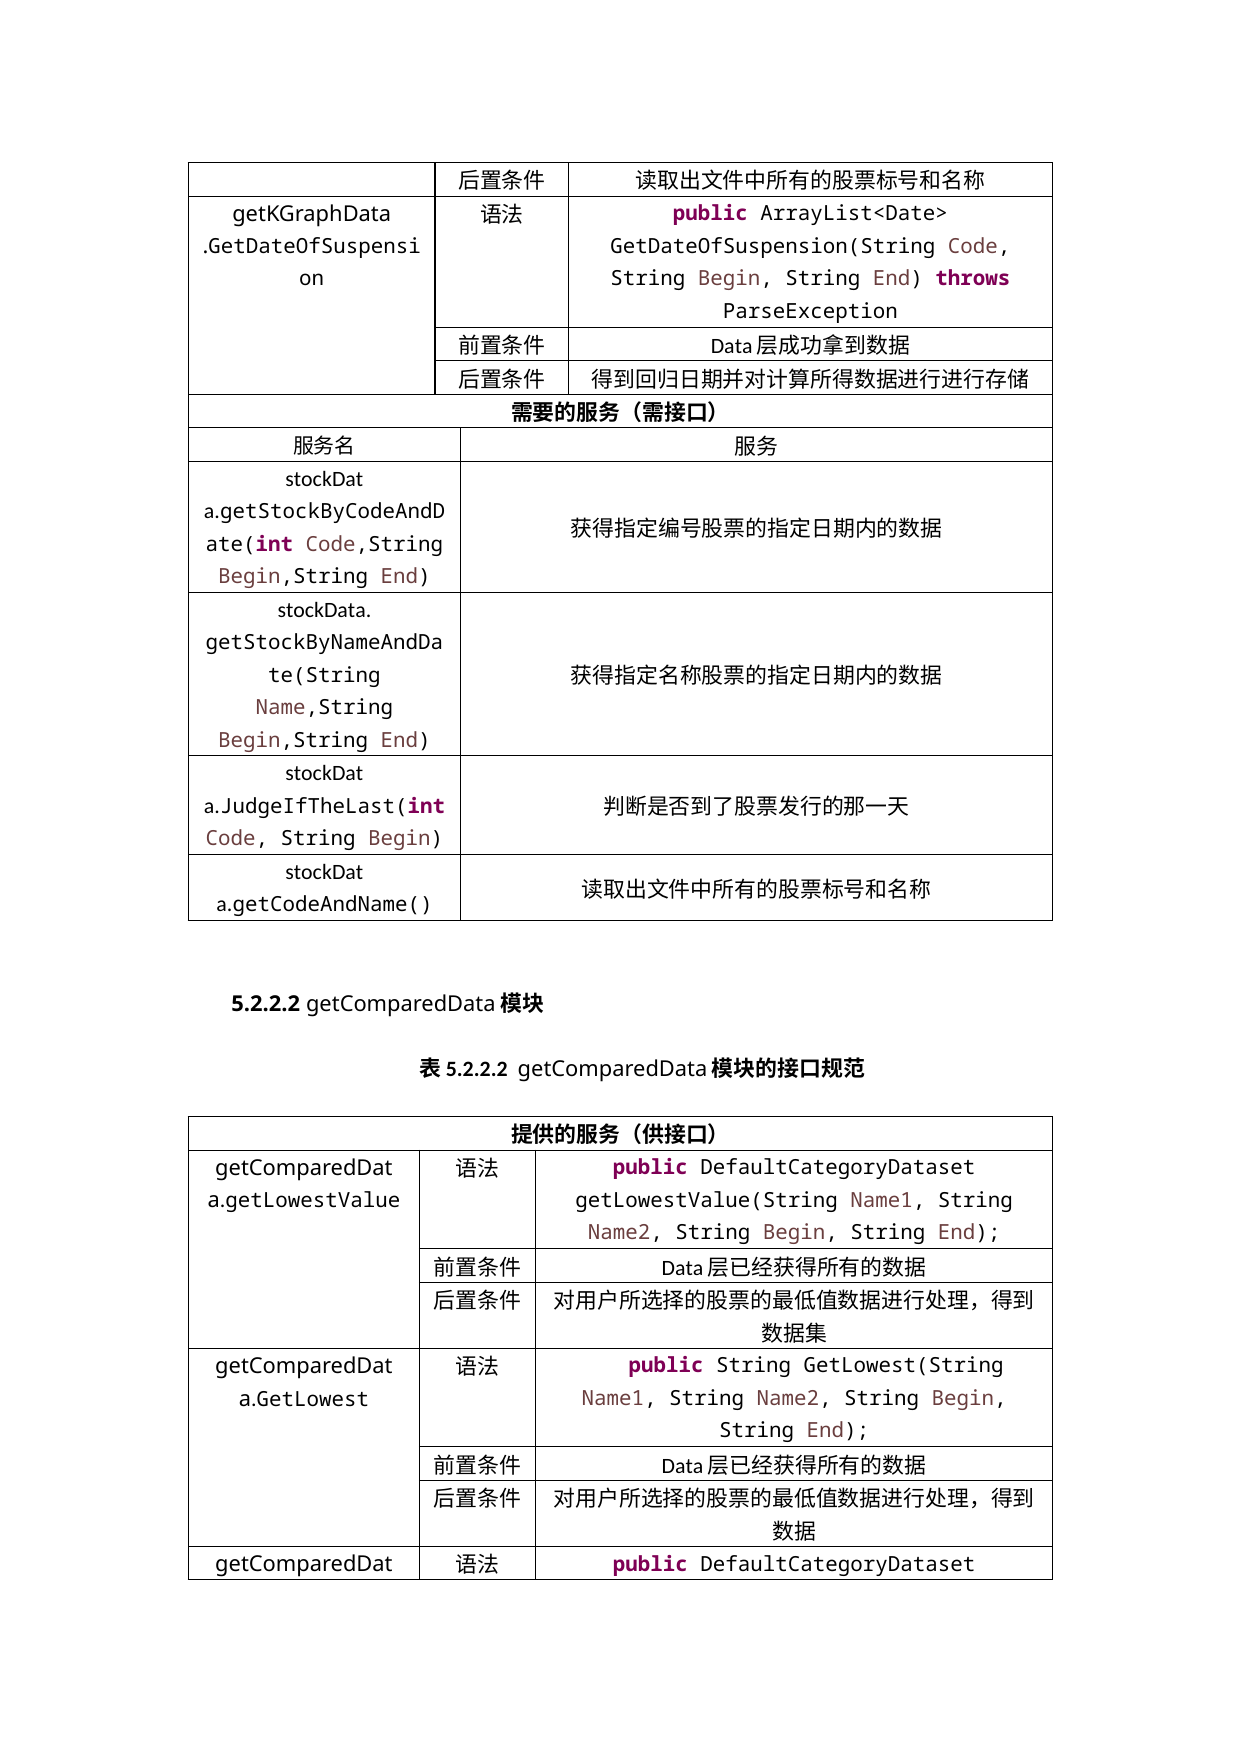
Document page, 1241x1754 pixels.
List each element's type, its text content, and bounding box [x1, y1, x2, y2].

text 表5.2.2.2 getComparedData模块的接口规范 [187, 1051, 1053, 1083]
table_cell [536, 1547, 1052, 1579]
table_cell Data层成功拿到数据 [569, 328, 1052, 360]
table_cell 服务 [461, 428, 1052, 461]
table_cell 获得指定名称股票的指定日期内的数据 [461, 593, 1052, 755]
table_cell public String GetLowest(String Name1, String Name2, String Begin, String End); [536, 1349, 1052, 1446]
table_cell 对用户所选择的股票的最低值数据进行处理，得到数据集 [536, 1283, 1052, 1348]
table_cell getComparedData.GetLowest [189, 1349, 419, 1546]
table_cell Data层已经获得所有的数据 [536, 1447, 1052, 1480]
table_cell 读取出文件中所有的股票标号和名称 [569, 163, 1052, 196]
table_cell 前置条件 [420, 1249, 535, 1282]
list 5.2.2.2 getComparedData模块 [187, 986, 1053, 1018]
table_cell 语法 [420, 1151, 535, 1248]
table_cell stockData.getStockByCodeAndDate(int Code,String Begin,String End) [189, 462, 460, 592]
table_cell 需要的服务（需接口） [189, 395, 1052, 427]
table_cell stockData.getCodeAndName() [189, 855, 460, 920]
table_cell 语法 [420, 1547, 535, 1579]
table_cell Data层已经获得所有的数据 [536, 1249, 1052, 1282]
table_cell 后置条件 [436, 361, 568, 394]
table_cell getComparedData.getLowestValue [189, 1151, 419, 1348]
table_cell 对用户所选择的股票的最低值数据进行处理，得到数据 [536, 1481, 1052, 1546]
table_cell 前置条件 [436, 328, 568, 360]
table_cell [189, 1547, 419, 1579]
table_cell stockData.JudgeIfTheLast(int Code, String Begin) [189, 756, 460, 854]
table_cell 获得指定编号股票的指定日期内的数据 [461, 462, 1052, 592]
table_cell 后置条件 [436, 163, 568, 196]
table_cell 后置条件 [420, 1481, 535, 1546]
table_header 提供的服务（供接口） [189, 1117, 1052, 1149]
table_cell public DefaultCategoryDataset getLowestValue(String Name1, String Name2, String Begin, String End); [536, 1151, 1052, 1248]
table_cell public ArrayList<Date> GetDateOfSuspension(String Code, String Begin, String End) throws ParseException [569, 197, 1052, 327]
table_cell 得到回归日期并对计算所得数据进行进行存储 [569, 361, 1052, 394]
table_cell 语法 [420, 1349, 535, 1446]
table_cell 服务名 [189, 428, 460, 461]
table_cell 后置条件 [420, 1283, 535, 1348]
table_cell stockData. getStockByNameAndDate(String Name,String Begin,String End) [189, 593, 460, 755]
table_cell 前置条件 [420, 1447, 535, 1480]
table_cell 语法 [436, 197, 568, 327]
table_cell getKGraphData.GetDateOfSuspension [189, 197, 434, 394]
table_cell 判断是否到了股票发行的那一天 [461, 756, 1052, 854]
table_cell 读取出文件中所有的股票标号和名称 [461, 855, 1052, 920]
